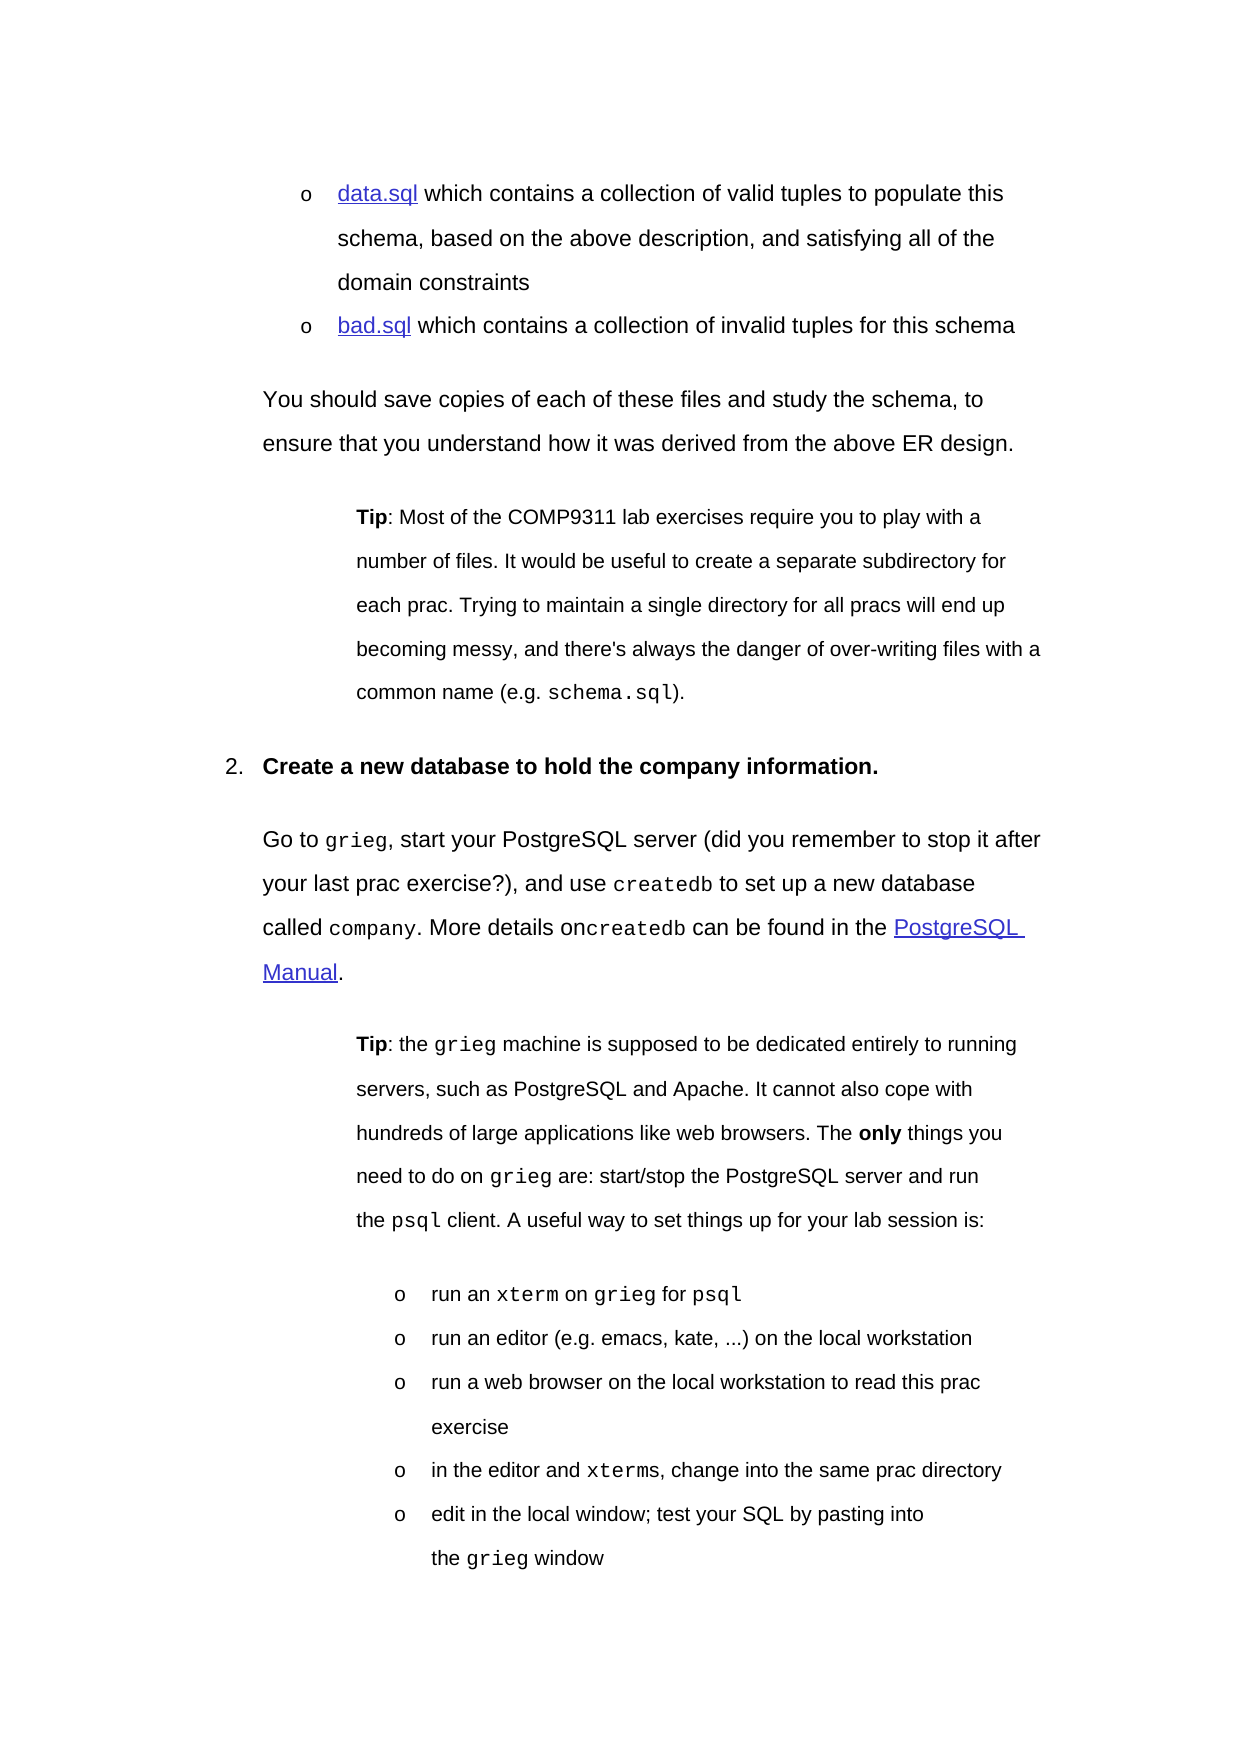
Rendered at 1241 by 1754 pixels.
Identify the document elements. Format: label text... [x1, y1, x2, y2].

text Tip: Most of the COMP9311 lab exercises require you to play with a number of files. It would be useful to create a separate subdirectory for each prac. Trying to maintain a single directory for all pracs will end up becoming messy, and there's always the danger of over-writing files with a common name (e.g. schema.sql). [356, 495, 1053, 715]
list data.sql which contains a collection of valid tuples to populate this schema, based on the above description, and satisfying all of the domain constraints [300, 172, 1053, 304]
list bad.sql which contains a collection of invalid tuples for this schema [300, 304, 1053, 348]
list Create a new database to hold the company information. [225, 744, 1053, 788]
list run an xterm on grieg for psql [394, 1272, 1053, 1316]
list run a web browser on the local workstation to read this prac exercise [394, 1360, 1053, 1448]
text You should save copies of each of these files and study the schema, to ensure that you understand how it was derived from the above ER design. [262, 377, 1053, 466]
list in the editor and xterms, change into the same prac directory [394, 1448, 1053, 1493]
text Go to grieg, start your PostgreSQL server (did you remember to stop it after your last prac exercise?), and use createdb to set up a new database called company. More details oncreatedb can be found in the PostgreSQL Manual. [262, 817, 1053, 994]
text Tip: the grieg machine is supposed to be dedicated entirely to running servers, such as PostgreSQL and Apache. It cannot also cope with hundreds of large applications like web browsers. The only things you need to do on grieg are: start/stop the PostgreSQL server and run the psql client. A useful way to set things up for your lab session is: [356, 1023, 1053, 1243]
list run an editor (e.g. emacs, kate, ...) on the local workstation [394, 1316, 1053, 1360]
list edit in the local window; test your SQL by pasting into the grieg window [394, 1493, 1053, 1581]
